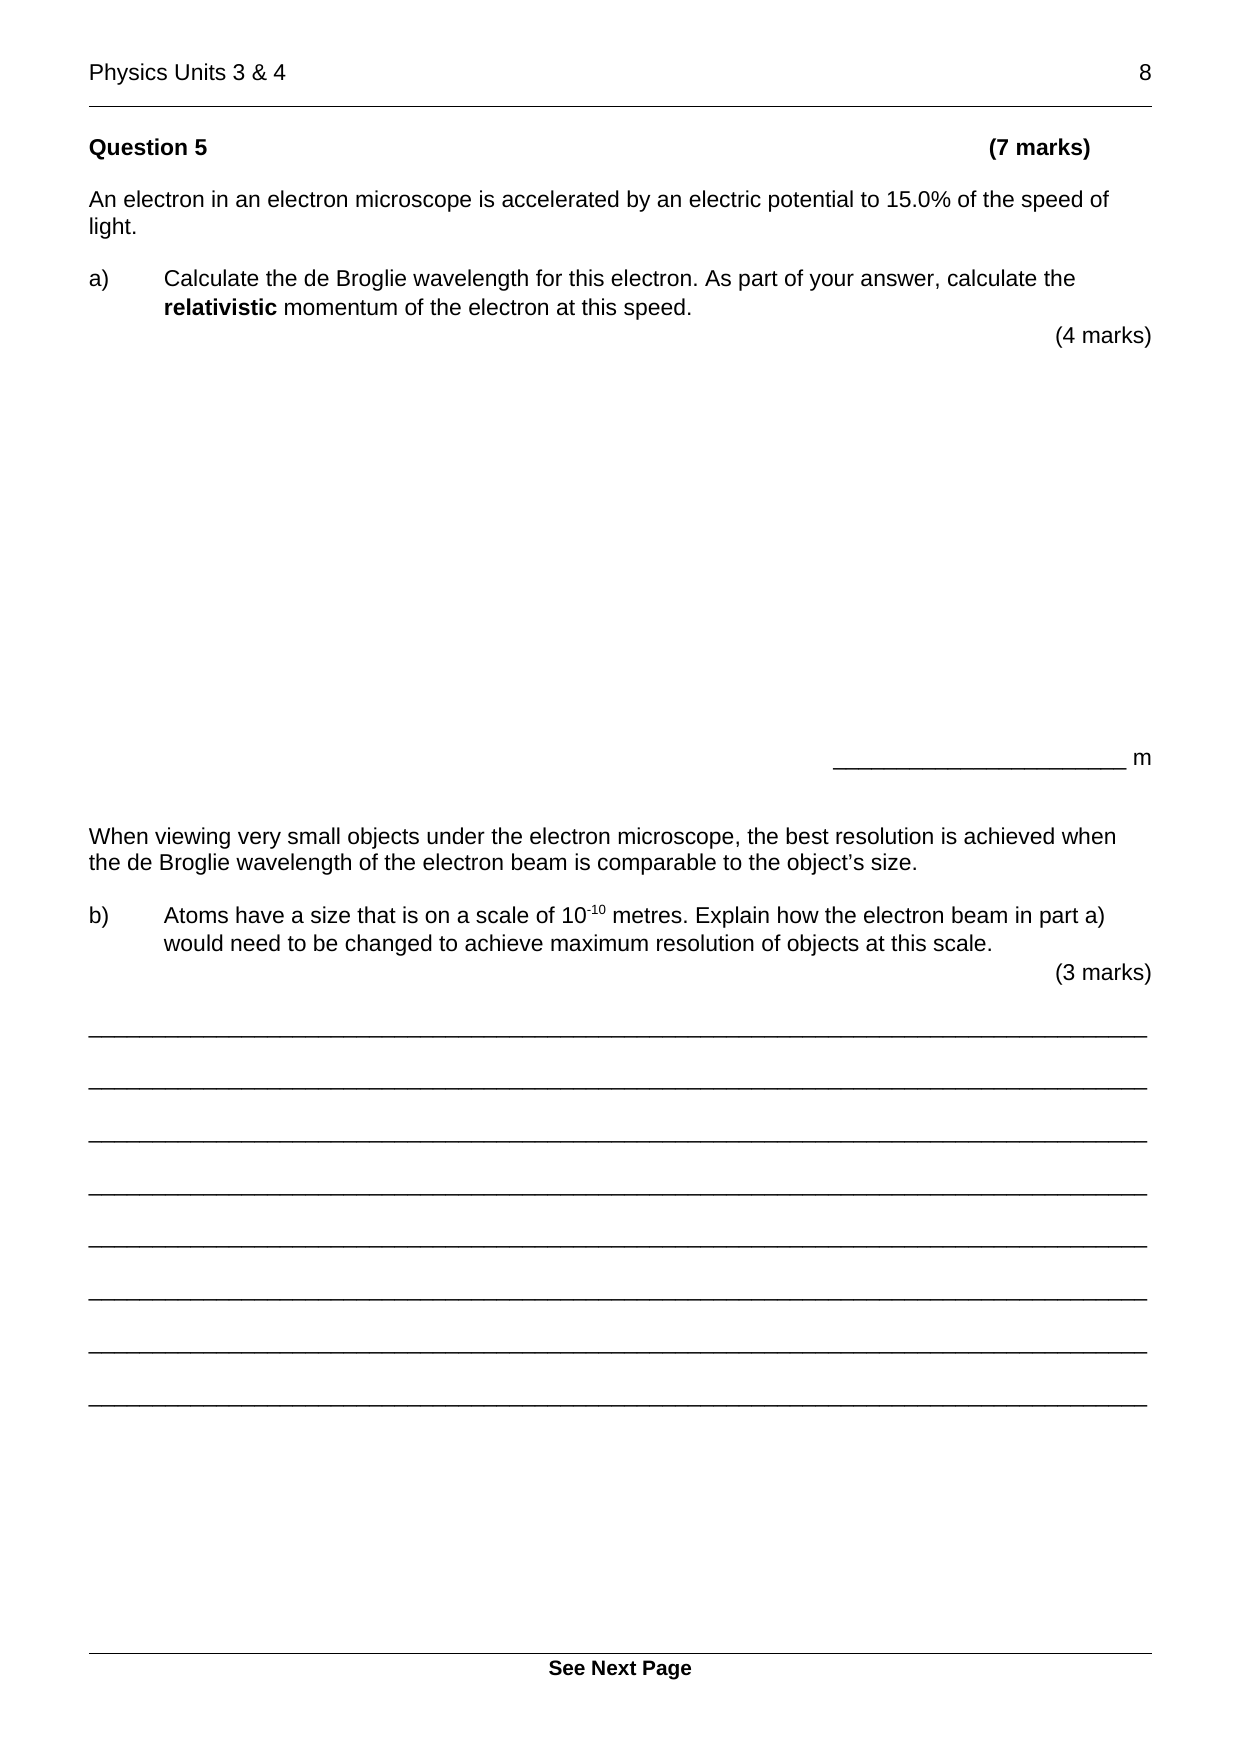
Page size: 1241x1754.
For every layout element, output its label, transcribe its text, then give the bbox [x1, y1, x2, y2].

text Question 5 (7 marks) [89, 133, 1152, 160]
text When viewing very small objects under the electron microscope, the best resolution is achieved when the de Broglie wavelength of the electron beam is comparable to the object’s size. [89, 823, 1152, 876]
list Calculate the de Broglie wavelength for this electron. As part of your answer, calculate the relativistic momentum of the electron at this speed. [89, 265, 1152, 320]
text An electron in an electron microscope is accelerated by an electric potential to 15.0% of the speed of light. [89, 186, 1152, 239]
list (3 marks) [164, 959, 1152, 985]
list _______________________ m [164, 744, 1152, 770]
list Atoms have a size that is on a scale of 10-10 metres. Explain how the electron beam in part a) would need to be changed to achieve maximum resolution of objects at this scale. [89, 902, 1152, 957]
list (4 marks) [164, 322, 1152, 348]
text ________________________________________________________________________________________________________________________________________________________________________________________________________________________________________________________________________________________________________________________________________________________________________________________________________________________________________________________________________________________________________________________________________________________________________________________________________________________________________________________________________________________ [89, 1012, 1152, 1407]
